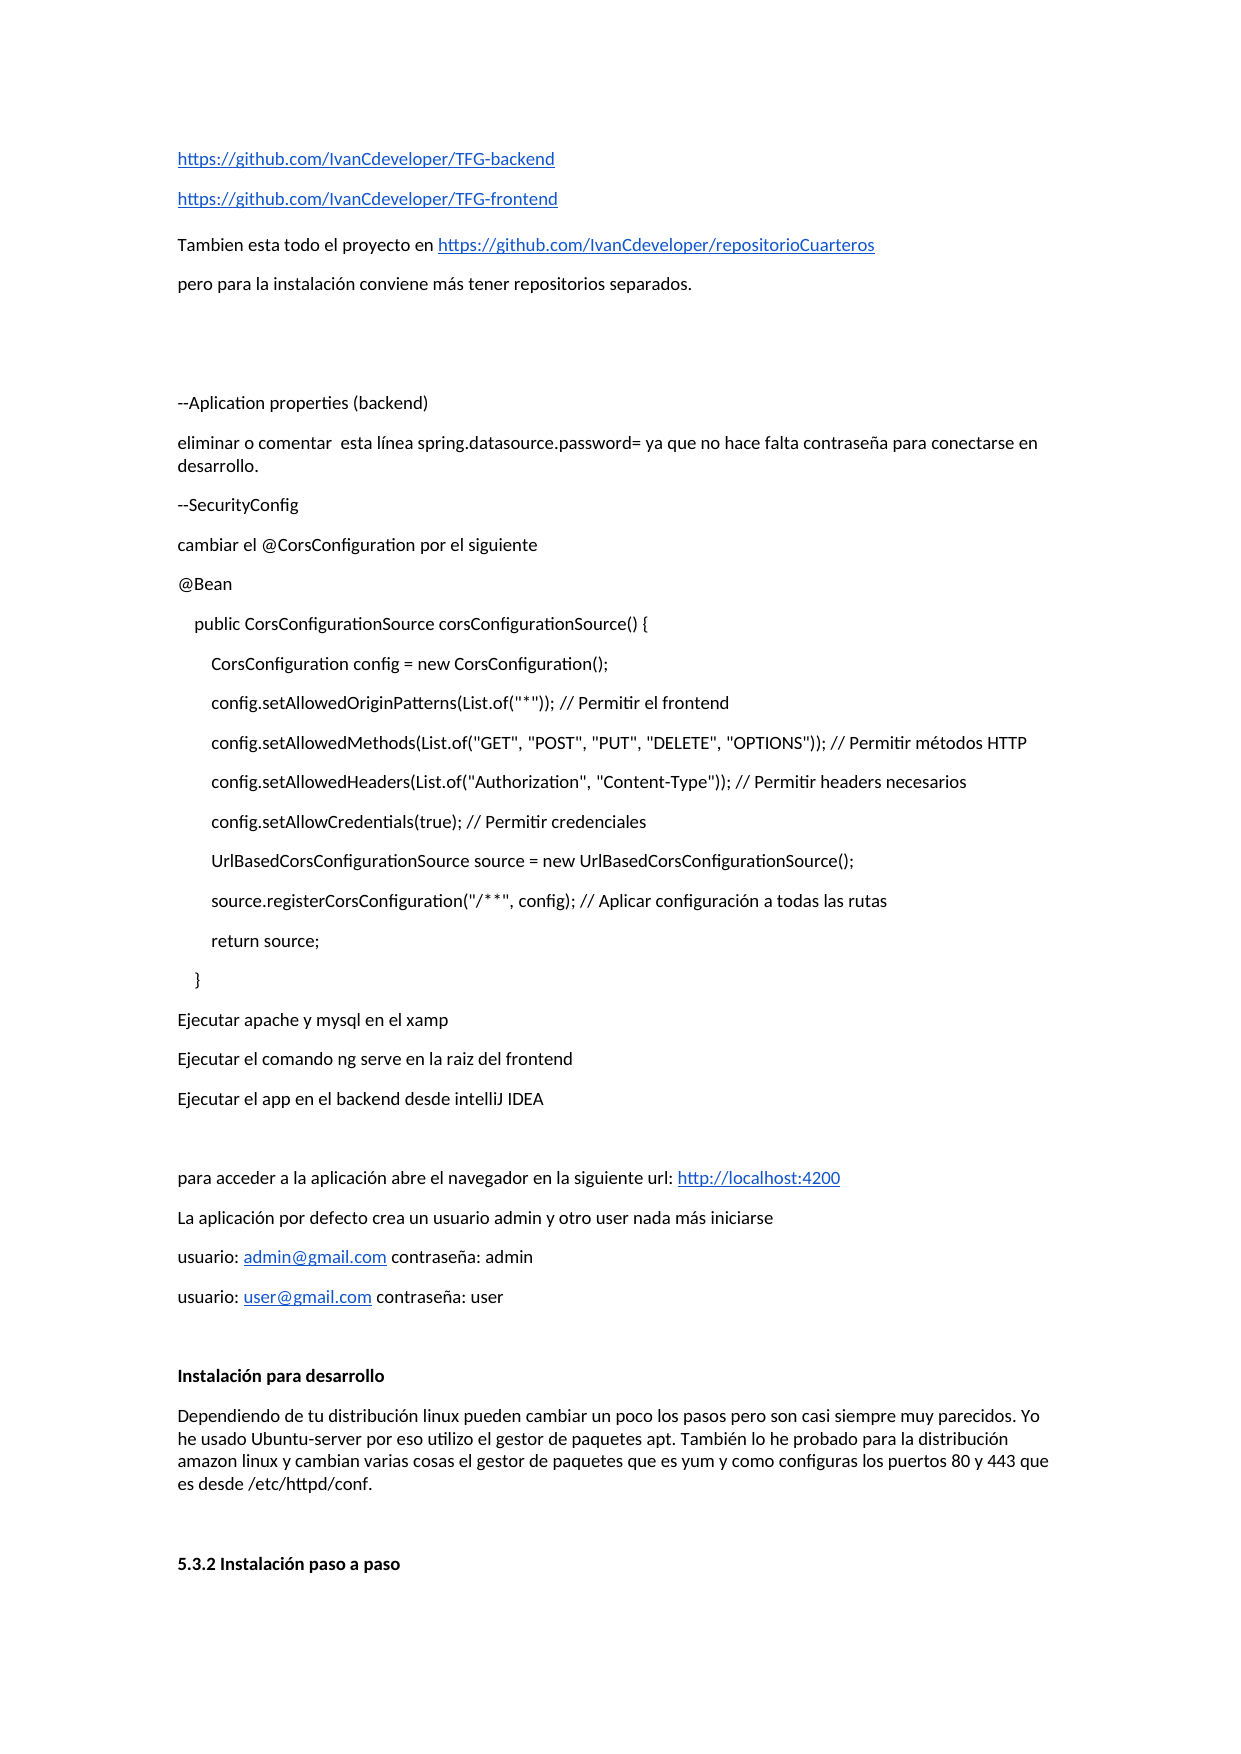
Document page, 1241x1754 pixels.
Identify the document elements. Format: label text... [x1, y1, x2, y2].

text } [177, 968, 1063, 991]
text 5.3.2 Instalación paso a paso [177, 1552, 1063, 1575]
text usuario: admin@gmail.com contraseña: admin [177, 1246, 1063, 1268]
text public CorsConfigurationSource corsConfigurationSource() { [177, 612, 1063, 635]
text Ejecutar apache y mysql en el xamp [177, 1008, 1063, 1031]
text return source; [177, 929, 1063, 952]
text Ejecutar el app en el backend desde intelliJ IDEA [177, 1087, 1063, 1110]
text para acceder a la aplicación abre el navegador en la siguiente url: http://localhost:4200 [177, 1166, 1063, 1189]
text https://github.com/IvanCdeveloper/TFG-frontend Tambien esta todo el proyecto en https://github.com/IvanCdeveloper/repositorioCuarteros [177, 187, 1063, 256]
text Ejecutar el comando ng serve en la raiz del frontend [177, 1048, 1063, 1071]
text @Bean [177, 573, 1063, 596]
text --SecurityConfig [177, 493, 1063, 516]
text config.setAllowedMethods(List.of("GET", "POST", "PUT", "DELETE", "OPTIONS")); // Permitir métodos HTTP [177, 731, 1063, 754]
text --Aplication properties (backend) [177, 391, 1063, 414]
text config.setAllowedHeaders(List.of("Authorization", "Content-Type")); // Permitir headers necesarios [177, 771, 1063, 793]
text https://github.com/IvanCdeveloper/TFG-backend [177, 148, 1063, 171]
text CorsConfiguration config = new CorsConfiguration(); [177, 652, 1063, 675]
text config.setAllowedOriginPatterns(List.of("*")); // Permitir el frontend [177, 691, 1063, 714]
text La aplicación por defecto crea un usuario admin y otro user nada más iniciarse [177, 1206, 1063, 1229]
text cambiar el @CorsConfiguration por el siguiente [177, 533, 1063, 556]
text pero para la instalación conviene más tener repositorios separados. [177, 273, 1063, 296]
text config.setAllowCredentials(true); // Permitir credenciales [177, 810, 1063, 833]
text eliminar o comentar esta línea spring.datasource.password= ya que no hace falta contraseña para conectarse en desarrollo. [177, 431, 1063, 477]
text Dependiendo de tu distribución linux pueden cambiar un poco los pasos pero son casi siempre muy parecidos. Yo he usado Ubuntu-server por eso utilizo el gestor de paquetes apt. También lo he probado para la distribución amazon linux y cambian varias cosas el gestor de paquetes que es yum y como configuras los puertos 80 y 443 que es desde /etc/httpd/conf. [177, 1404, 1063, 1496]
text usuario: user@gmail.com contraseña: user [177, 1285, 1063, 1308]
text UrlBasedCorsConfigurationSource source = new UrlBasedCorsConfigurationSource(); [177, 850, 1063, 873]
text Instalación para desarrollo [177, 1364, 1063, 1387]
text source.registerCorsConfiguration("/**", config); // Aplicar configuración a todas las rutas [177, 889, 1063, 912]
